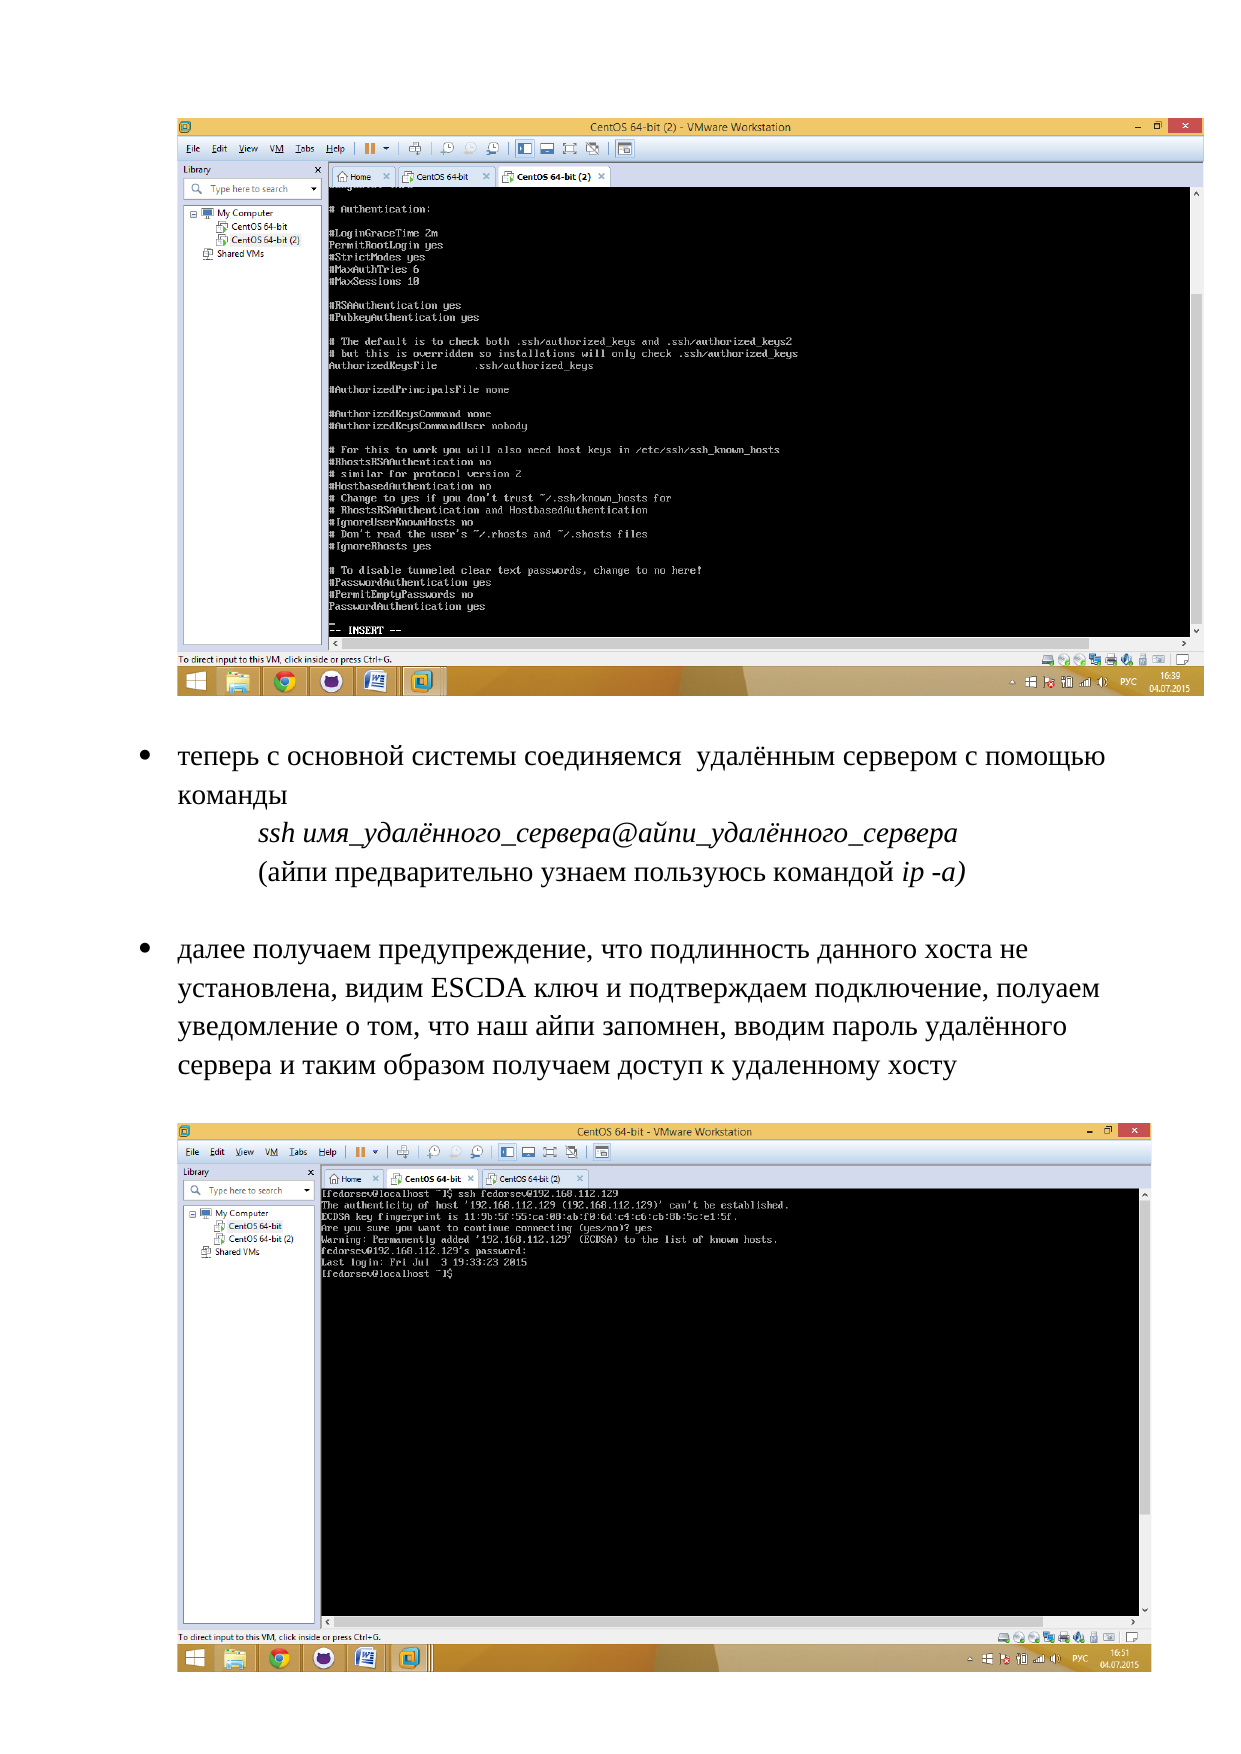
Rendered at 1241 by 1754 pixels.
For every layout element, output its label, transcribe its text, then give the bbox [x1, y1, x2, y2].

list далее получаем предупреждение, что подлинность данного хоста не установлена, видим ESCDA ключ и подтверждаем подключение, полуаем уведомление о том, что наш айпи запомнен, вводим пароль удалённого сервера и таким образом получаем доступ к удаленному хосту [140, 931, 1152, 1080]
list ssh имя_удалённого_сервера@айпи_удалённого_сервера [258, 815, 1152, 849]
picture [177, 118, 1204, 696]
list теперь с основной системы соединяемся удалённым сервером с помощью команды [140, 738, 1152, 810]
picture [177, 1123, 1152, 1672]
list (айпи предварительно узнаем пользуюсь командой ip -a) [258, 854, 1152, 887]
